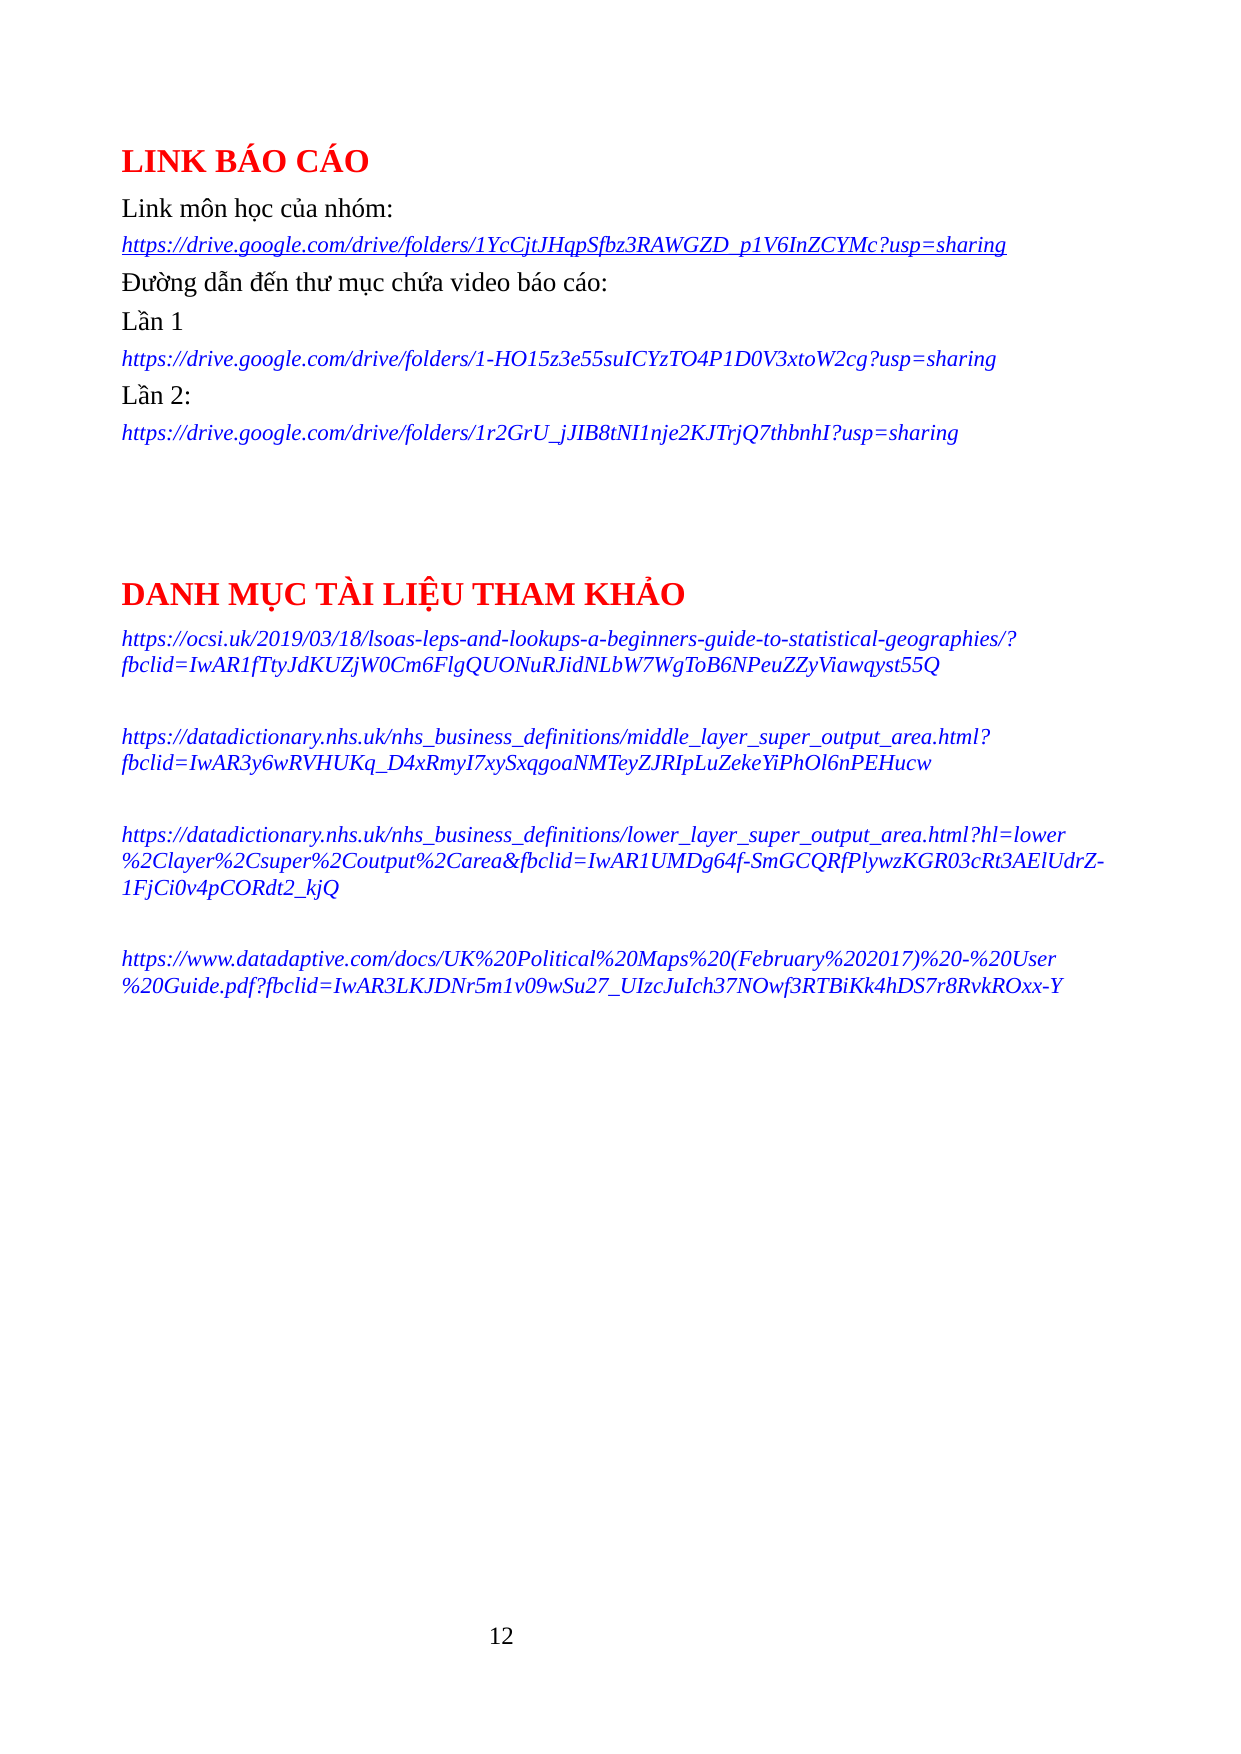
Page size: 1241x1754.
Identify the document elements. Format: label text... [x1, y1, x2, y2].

text Lần 1 [121, 305, 1156, 336]
subtitle DANH MỤC TÀI LIỆU THAM KHẢO [121, 574, 1156, 612]
text https://datadictionary.nhs.uk/nhs_business_definitions/middle_layer_super_output_area.html?fbclid=IwAR3y6wRVHUKq_D4xRmyI7xySxqgoaNMTeyZJRIpLuZekeYiPhOl6nPEHucw [121, 723, 1156, 776]
text Lần 2: [121, 379, 1156, 411]
text https://www.datadaptive.com/docs/UK%20Political%20Maps%20(February%202017)%20-%20User%20Guide.pdf?fbclid=IwAR3LKJDNr5m1v09wSu27_UIzcJuIch37NOwf3RTBiKk4hDS7r8RvkROxx-Y [121, 945, 1156, 998]
text https://drive.google.com/drive/folders/1r2GrU_jJIB8tNI1nje2KJTrjQ7thbnhI?usp=sharing [121, 419, 1156, 445]
text https://datadictionary.nhs.uk/nhs_business_definitions/lower_layer_super_output_area.html?hl=lower%2Clayer%2Csuper%2Coutput%2Carea&fbclid=IwAR1UMDg64f-SmGCQRfPlywzKGR03cRt3AElUdrZ-1FjCi0v4pCORdt2_kjQ [121, 821, 1156, 900]
text https://ocsi.uk/2019/03/18/lsoas-leps-and-lookups-a-beginners-guide-to-statistical-geographies/?fbclid=IwAR1fTtyJdKUZjW0Cm6FlgQUONuRJidNLbW7WgToB6NPeuZZyViawqyst55Q [121, 625, 1156, 677]
text Đường dẫn đến thư mục chứa video báo cáo: [121, 266, 1156, 297]
text https://drive.google.com/drive/folders/1YcCjtJHqpSfbz3RAWGZD_p1V6InZCYMc?usp=sharing [121, 231, 1156, 257]
text https://drive.google.com/drive/folders/1-HO15z3e55suICYzTO4P1D0V3xtoW2cg?usp=sharing [121, 345, 1156, 371]
subtitle LINK BÁO CÁO [121, 141, 1156, 179]
text Link môn học của nhóm: [121, 192, 1156, 223]
